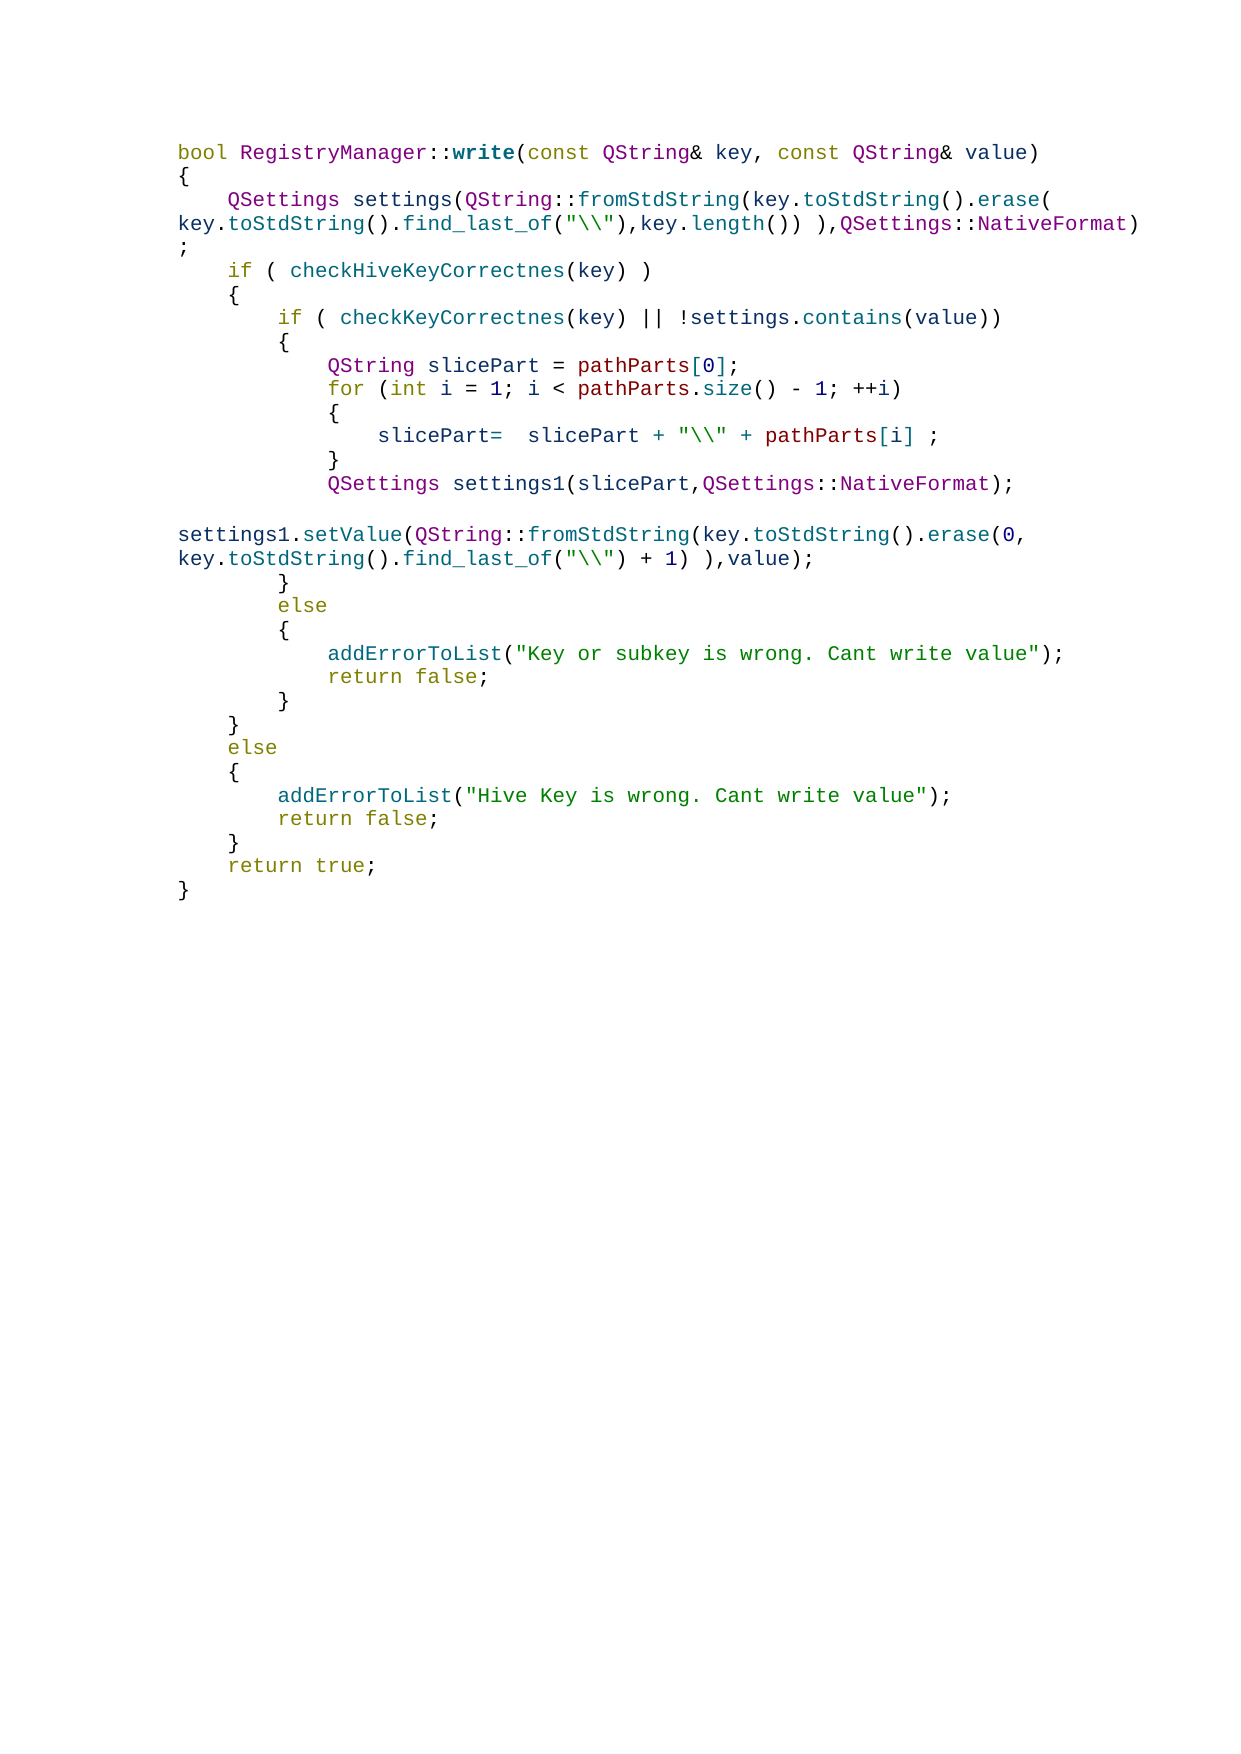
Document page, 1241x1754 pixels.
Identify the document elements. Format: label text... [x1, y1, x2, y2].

text { [177, 619, 1152, 643]
text { [177, 331, 1152, 354]
text bool RegistryManager::write(const QString& key, const QString& value) [177, 142, 1152, 165]
text return false; [177, 808, 1152, 832]
text if ( checkKeyCorrectnes(key) || !settings.contains(value)) [177, 307, 1152, 331]
text else [177, 737, 1152, 761]
text } [177, 449, 1152, 473]
text { [177, 284, 1152, 307]
text return true; [177, 856, 1152, 879]
text addErrorToList("Hive Key is wrong. Cant write value"); [177, 784, 1152, 808]
text } [177, 690, 1152, 714]
text slicePart= slicePart + "\\" + pathParts[i] ; [177, 426, 1152, 449]
text QString slicePart = pathParts[0]; [177, 354, 1152, 378]
text QSettings settings(QString::fromStdString(key.toStdString().erase( key.toStdString().find_last_of("\\"),key.length()) ),QSettings::NativeFormat); [177, 189, 1152, 260]
text for (int i = 1; i < pathParts.size() - 1; ++i) [177, 378, 1152, 402]
text settings1.setValue(QString::fromStdString(key.toStdString().erase(0, key.toStdString().find_last_of("\\") + 1) ),value); [177, 496, 1152, 572]
text addErrorToList("Key or subkey is wrong. Cant write value"); [177, 643, 1152, 666]
text { [177, 165, 1152, 189]
text } [177, 572, 1152, 595]
text else [177, 595, 1152, 619]
text { [177, 402, 1152, 426]
text } [177, 714, 1152, 737]
text } [177, 879, 1152, 903]
text QSettings settings1(slicePart,QSettings::NativeFormat); [177, 473, 1152, 496]
text { [177, 761, 1152, 784]
text if ( checkHiveKeyCorrectnes(key) ) [177, 260, 1152, 284]
text } [177, 832, 1152, 856]
text return false; [177, 666, 1152, 690]
